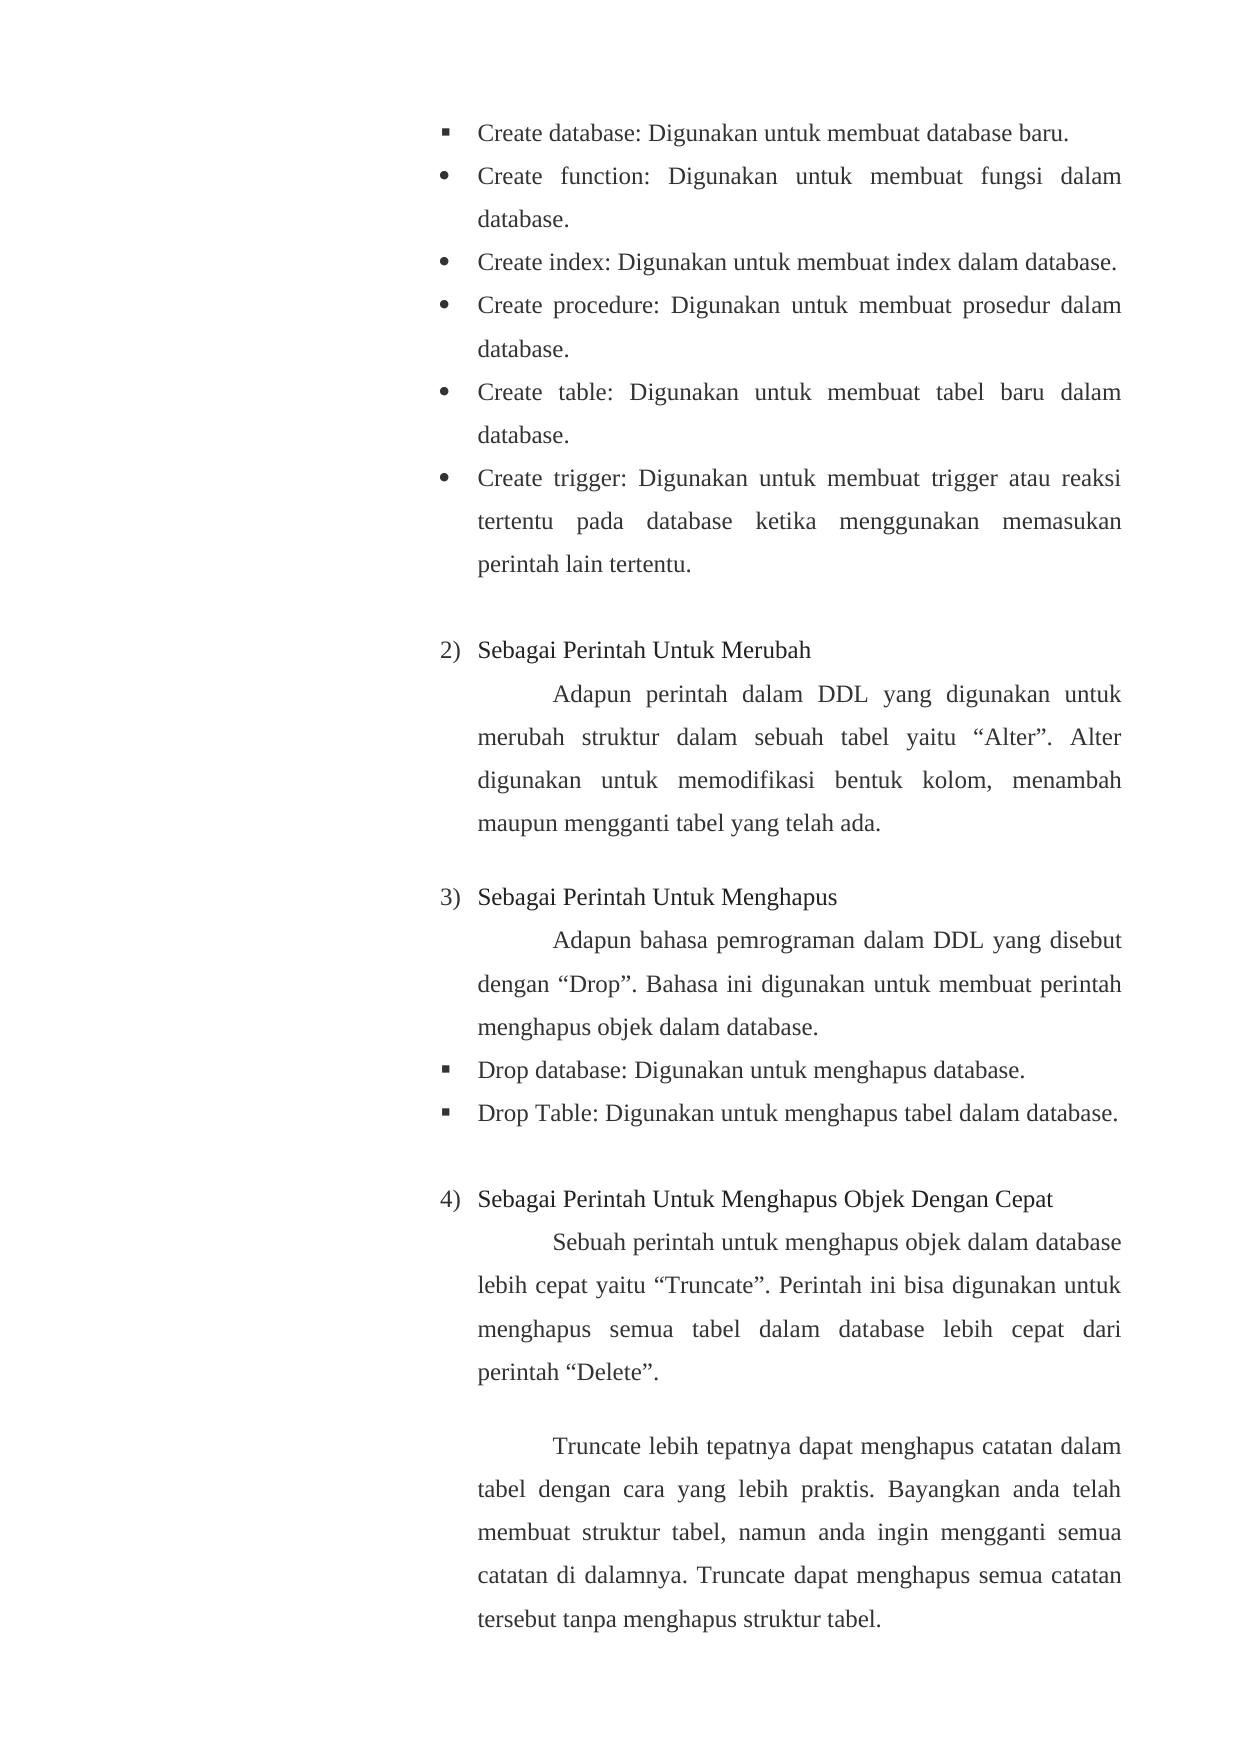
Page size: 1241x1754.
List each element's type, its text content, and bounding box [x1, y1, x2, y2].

list Sebagai Perintah Untuk Menghapus Objek Dengan Cepat [440, 1184, 1122, 1213]
text Adapun perintah dalam DDL yang digunakan untuk merubah struktur dalam sebuah tabel yaitu “Alter”. Alter digunakan untuk memodifikasi bentuk kolom, menambah maupun mengganti tabel yang telah ada. [477, 679, 1122, 837]
list Create procedure: Digunakan untuk membuat prosedur dalam database. [440, 291, 1122, 362]
list Create index: Digunakan untuk membuat index dalam database. [440, 247, 1122, 276]
list Create function: Digunakan untuk membuat fungsi dalam database. [440, 161, 1122, 233]
list Create trigger: Digunakan untuk membuat trigger atau reaksi tertentu pada database ketika menggunakan memasukan perintah lain tertentu. [440, 463, 1122, 578]
list Adapun bahasa pemrograman dalam DDL yang disebut dengan “Drop”. Bahasa ini digunakan untuk membuat perintah menghapus objek dalam database. [477, 926, 1122, 1041]
text Sebuah perintah untuk menghapus objek dalam database lebih cepat yaitu “Truncate”. Perintah ini bisa digunakan untuk menghapus semua tabel dalam database lebih cepat dari perintah “Delete”. [477, 1227, 1122, 1386]
list Drop database: Digunakan untuk menghapus database. [440, 1055, 1122, 1084]
text Truncate lebih tepatnya dapat menghapus catatan dalam tabel dengan cara yang lebih praktis. Bayangkan anda telah membuat struktur tabel, namun anda ingin mengganti semua catatan di dalamnya. Truncate dapat menghapus semua catatan tersebut tanpa menghapus struktur tabel. [477, 1431, 1122, 1632]
list Create database: Digunakan untuk membuat database baru. [440, 118, 1122, 147]
list Drop Table: Digunakan untuk menghapus tabel dalam database. [440, 1098, 1122, 1127]
list Sebagai Perintah Untuk Menghapus [440, 882, 1122, 911]
list Sebagai Perintah Untuk Merubah [440, 636, 1122, 664]
list Create table: Digunakan untuk membuat tabel baru dalam database. [440, 377, 1122, 449]
